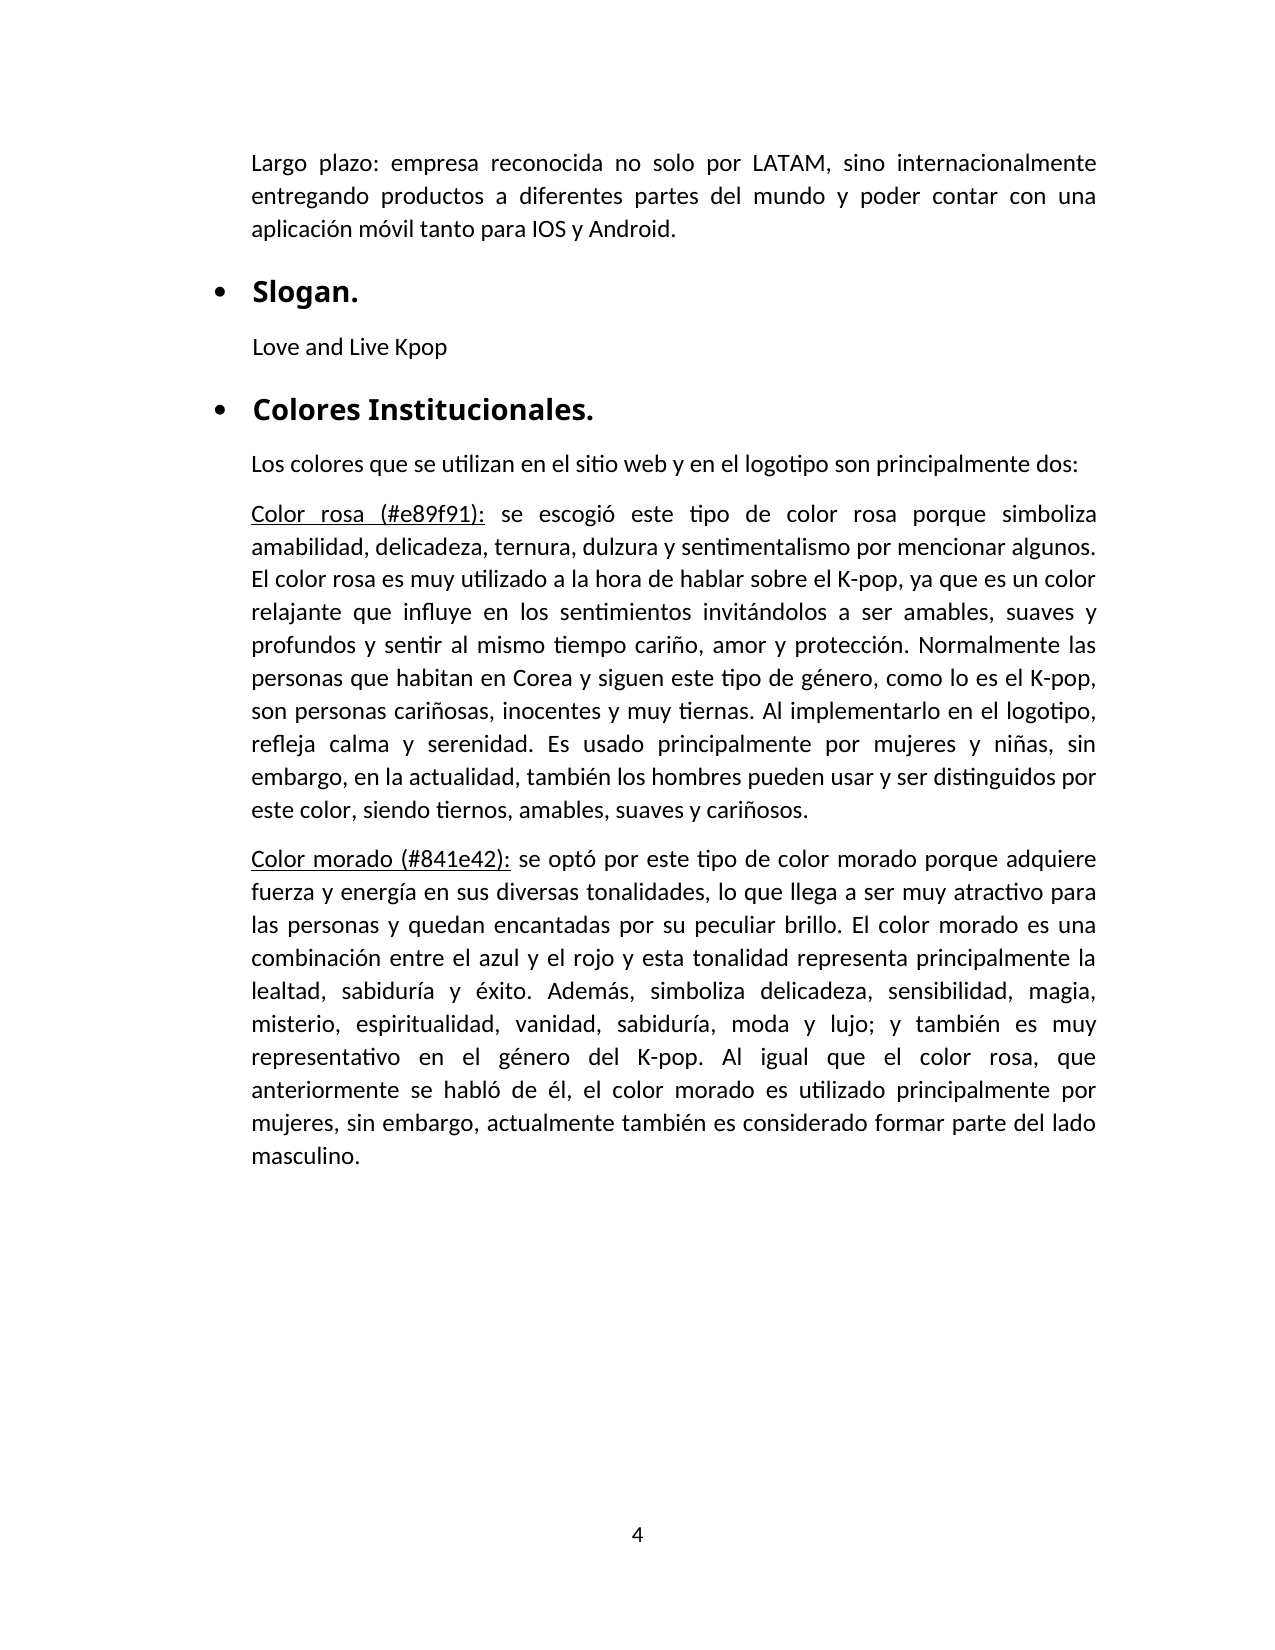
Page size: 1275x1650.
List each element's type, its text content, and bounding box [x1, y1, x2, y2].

text Color rosa (#e89f91): se escogió este tipo de color rosa porque simboliza amabilidad, delicadeza, ternura, dulzura y sentimentalismo por mencionar algunos. El color rosa es muy utilizado a la hora de hablar sobre el K-pop, ya que es un color relajante que influye en los sentimientos invitándolos a ser amables, suaves y profundos y sentir al mismo tiempo cariño, amor y protección. Normalmente las personas que habitan en Corea y siguen este tipo de género, como lo es el K-pop, son personas cariñosas, inocentes y muy tiernas. Al implementarlo en el logotipo, refleja calma y serenidad. Es usado principalmente por mujeres y niñas, sin embargo, en la actualidad, también los hombres pueden usar y ser distinguidos por este color, siendo tiernos, amables, suaves y cariñosos. [251, 498, 1098, 824]
text Color morado (#841e42): se optó por este tipo de color morado porque adquiere fuerza y energía en sus diversas tonalidades, lo que llega a ser muy atractivo para las personas y quedan encantadas por su peculiar brillo. El color morado es una combinación entre el azul y el rojo y esta tonalidad representa principalmente la lealtad, sabiduría y éxito. Además, simboliza delicadeza, sensibilidad, magia, misterio, espiritualidad, vanidad, sabiduría, moda y lujo; y también es muy representativo en el género del K-pop. Al igual que el color rosa, que anteriormente se habló de él, el color morado es utilizado principalmente por mujeres, sin embargo, actualmente también es considerado formar parte del lado masculino. [251, 844, 1098, 1170]
text Largo plazo: empresa reconocida no solo por LATAM, sino internacionalmente entregando productos a diferentes partes del mundo y poder contar con una aplicación móvil tanto para IOS y Android. [251, 148, 1098, 244]
subtitle Slogan. [215, 271, 1098, 311]
text Los colores que se utilizan en el sitio web y en el logotipo son principalmente dos: [251, 448, 1098, 479]
list Love and Live Kpop [252, 331, 1098, 361]
subtitle Colores Institucionales. [215, 389, 1098, 428]
